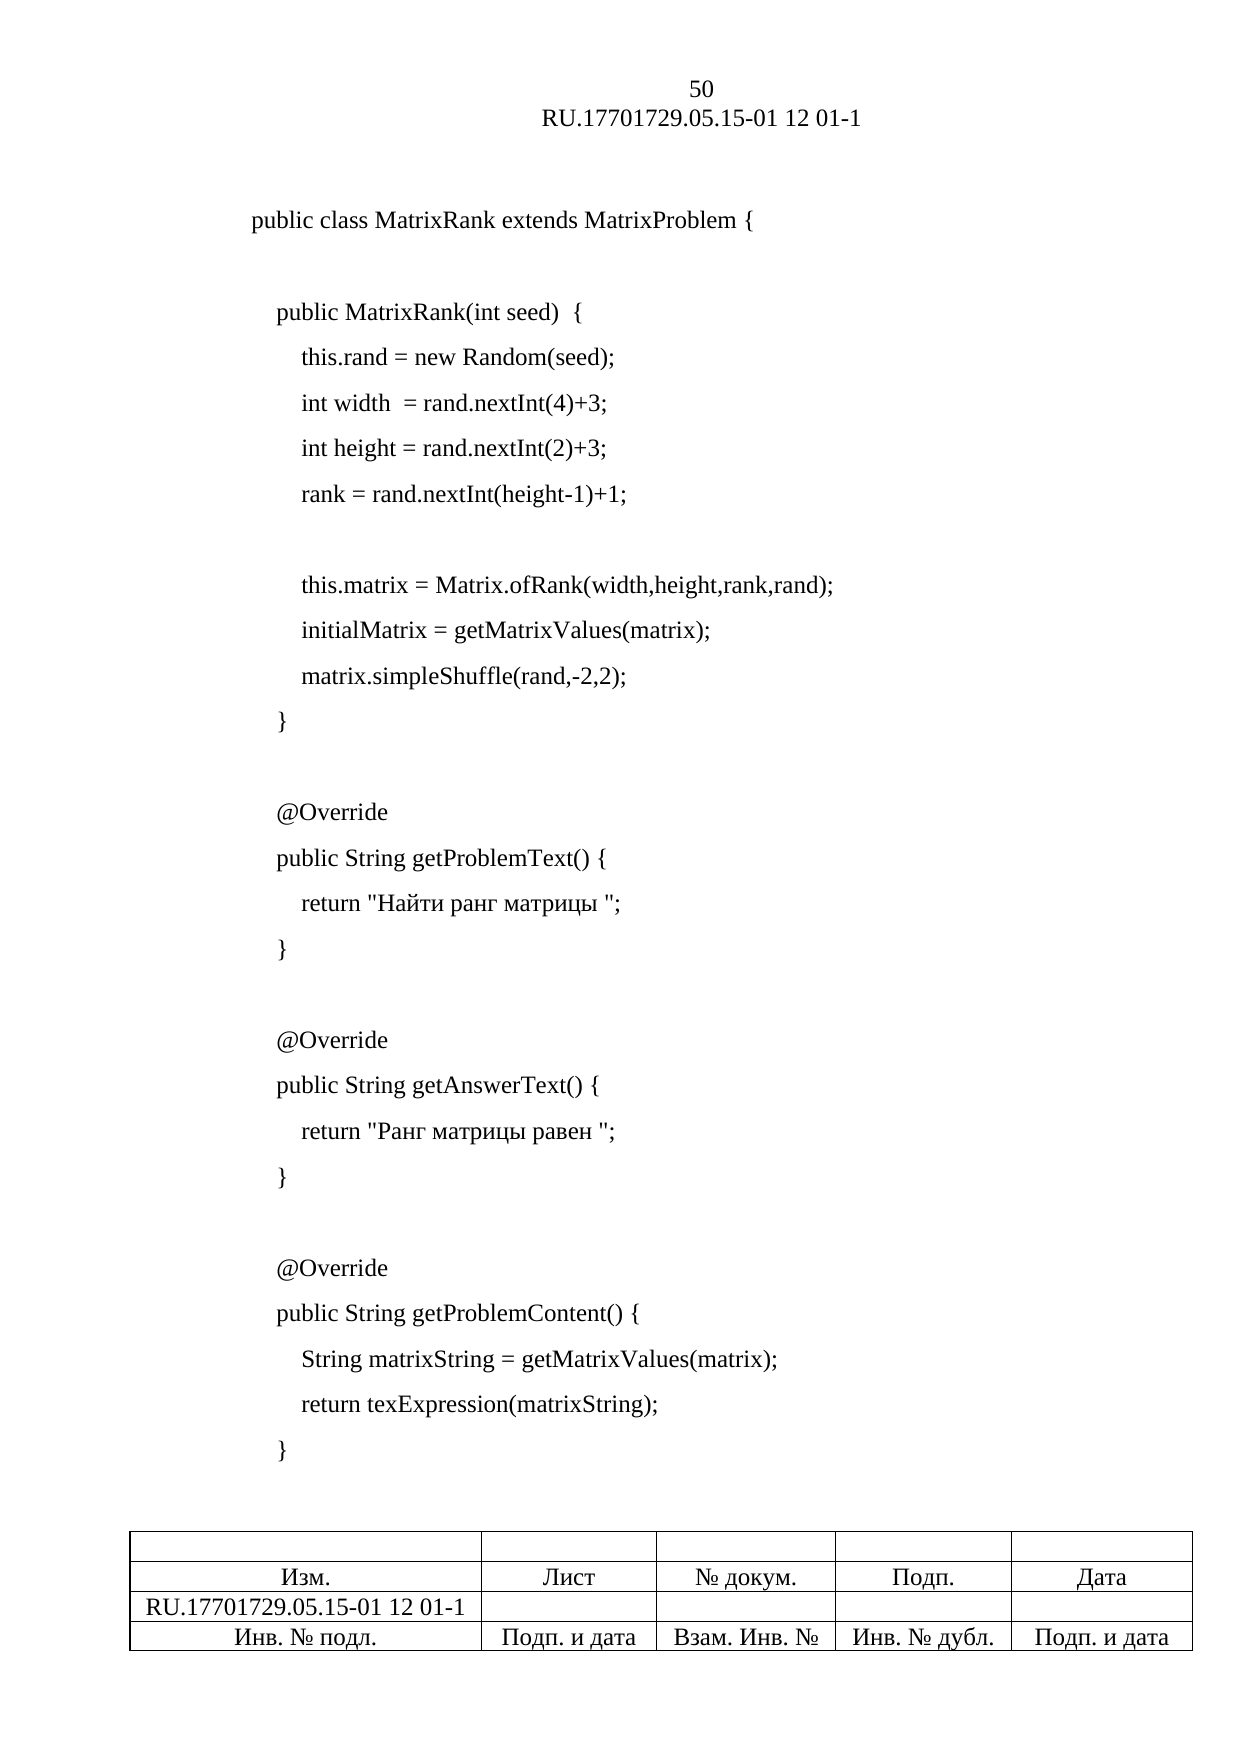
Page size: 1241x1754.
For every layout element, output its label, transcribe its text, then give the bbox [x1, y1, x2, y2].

text public String getProblemContent() { [177, 1298, 1152, 1327]
text int width = rand.nextInt(4)+3; [177, 388, 1152, 416]
text @Override [177, 797, 1152, 826]
text @Override [177, 1253, 1152, 1281]
text String matrixString = getMatrixValues(matrix); [177, 1344, 1152, 1372]
text } [177, 706, 1152, 735]
text initialMatrix = getMatrixValues(matrix); [177, 615, 1152, 644]
text public class MatrixRank extends MatrixProblem { [177, 206, 1152, 234]
text public String getAnswerText() { [177, 1071, 1152, 1099]
text return "Найти ранг матрицы "; [177, 888, 1152, 917]
text rank = rand.nextInt(height-1)+1; [177, 479, 1152, 507]
text } [177, 1162, 1152, 1190]
text } [177, 1435, 1152, 1463]
text this.rand = new Random(seed); [177, 342, 1152, 371]
text matrix.simpleShuffle(rand,-2,2); [177, 661, 1152, 689]
text int height = rand.nextInt(2)+3; [177, 433, 1152, 462]
text public String getProblemText() { [177, 843, 1152, 872]
text @Override [177, 1025, 1152, 1054]
text this.matrix = Matrix.ofRank(width,height,rank,rand); [177, 570, 1152, 598]
text public MatrixRank(int seed) { [177, 297, 1152, 325]
text } [177, 934, 1152, 963]
text return texExpression(matrixString); [177, 1389, 1152, 1418]
text return "Ранг матрицы равен "; [177, 1116, 1152, 1145]
